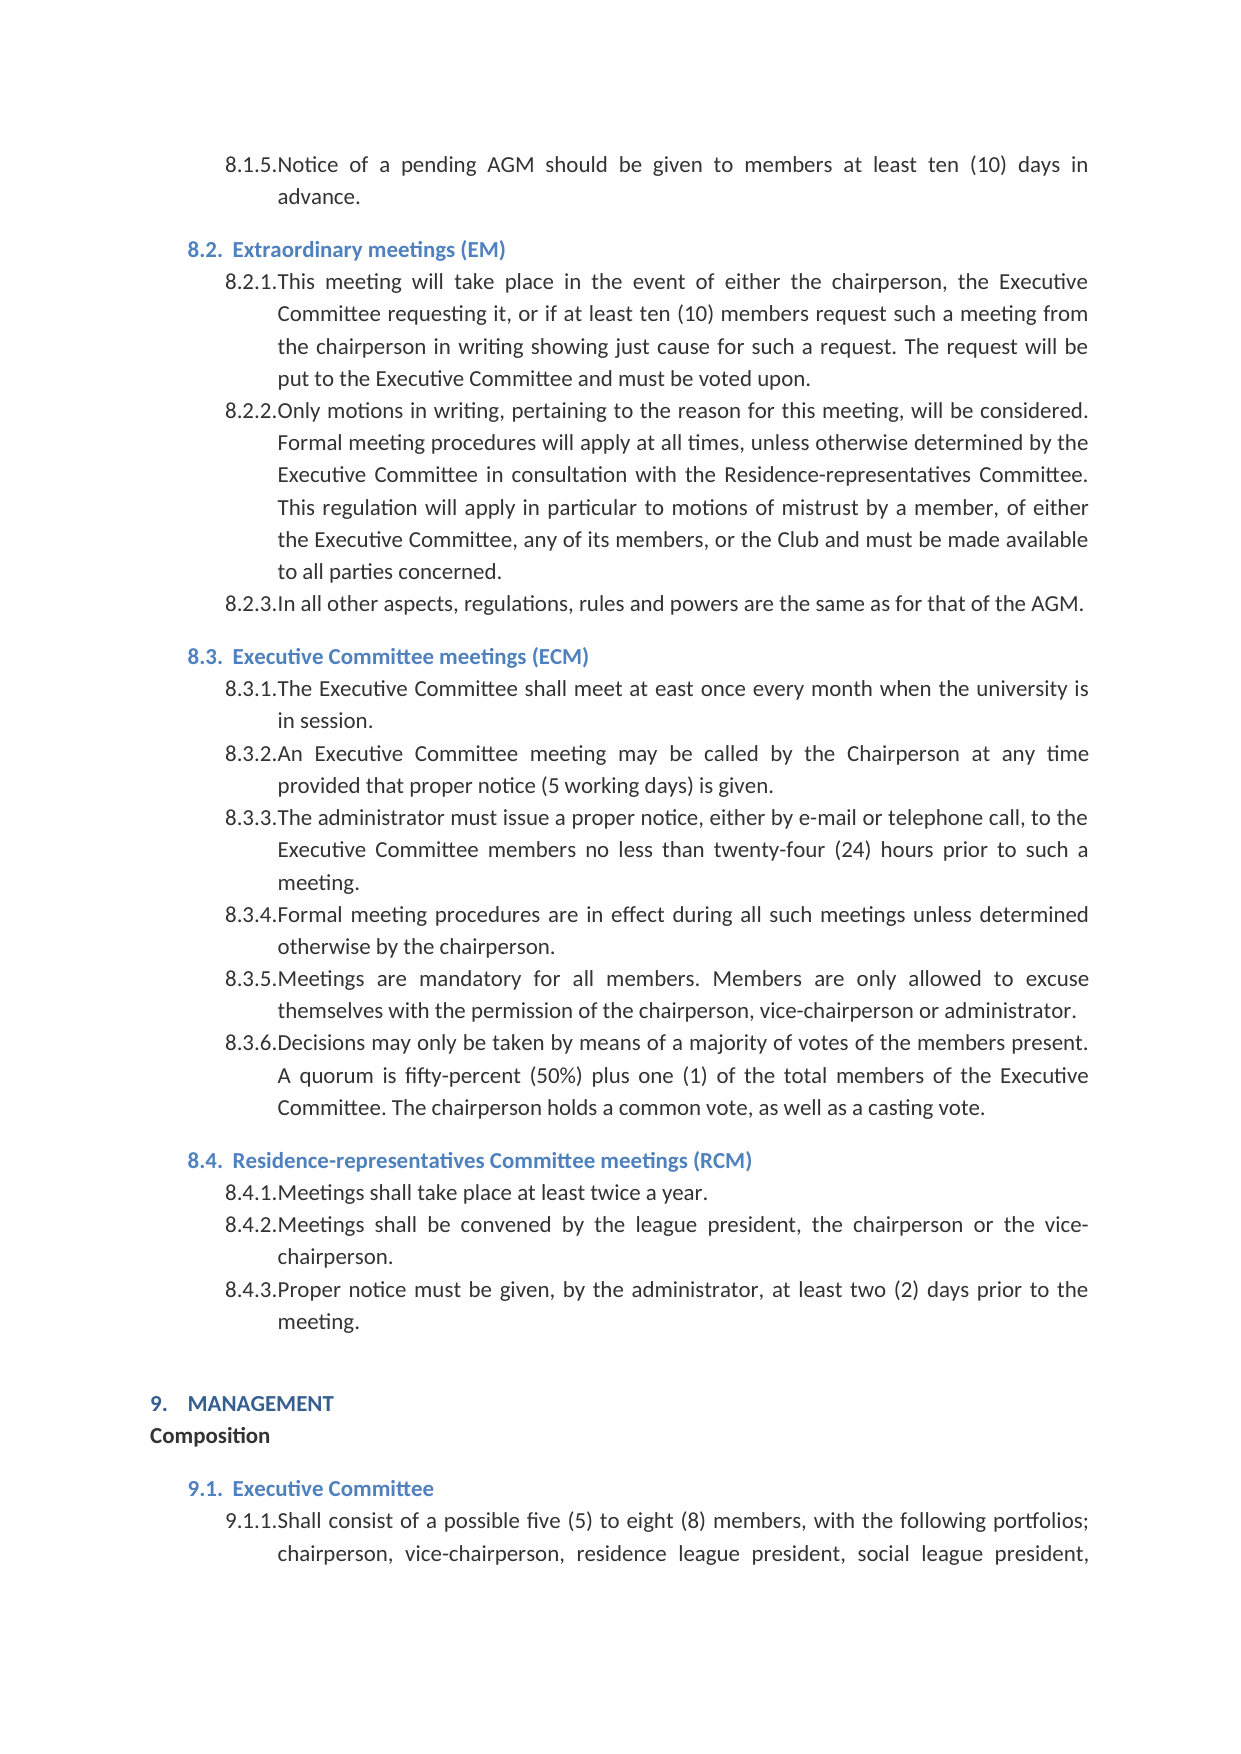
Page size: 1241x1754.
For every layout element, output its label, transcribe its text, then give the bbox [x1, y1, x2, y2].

list Only motions in writing, pertaining to the reason for this meeting, will be considered. Formal meeting procedures will apply at all times, unless otherwise determined by the Executive Committee in consultation with the Residence-representatives Committee. This regulation will apply in particular to motions of mistrust by a member, of either the Executive Committee, any of its members, or the Club and must be made available to all parties concerned. [225, 396, 1090, 585]
list Meetings are mandatory for all members. Members are only allowed to excuse themselves with the permission of the chairperson, vice-chairperson or administrator. [225, 964, 1090, 1024]
list Proper notice must be given, by the administrator, at least two (2) days prior to the meeting. [225, 1275, 1090, 1335]
subtitle Executive Committee meetings (ECM) [187, 642, 1090, 670]
list Meetings shall take place at least twice a year. [225, 1178, 1090, 1206]
text Composition [150, 1421, 1090, 1449]
list An Executive Committee meeting may be called by the Chairperson at any time provided that proper notice (5 working days) is given. [225, 739, 1090, 799]
list The Executive Committee shall meet at east once every month when the university is in session. [225, 674, 1090, 735]
list This meeting will take place in the event of either the chairperson, the Executive Committee requesting it, or if at least ten (10) members request such a meeting from the chairperson in writing showing just cause for such a request. The request will be put to the Executive Committee and must be voted upon. [225, 267, 1090, 392]
list Formal meeting procedures are in effect during all such meetings unless determined otherwise by the chairperson. [225, 900, 1090, 960]
subtitle MANAGEMENT [150, 1389, 1090, 1417]
list Decisions may only be taken by means of a majority of votes of the members present. A quorum is fifty-percent (50%) plus one (1) of the total members of the Executive Committee. The chairperson holds a common vote, as well as a casting vote. [225, 1028, 1090, 1121]
subtitle Residence-representatives Committee meetings (RCM) [187, 1146, 1090, 1174]
subtitle Executive Committee [187, 1474, 1090, 1502]
list In all other aspects, regulations, rules and powers are the same as for that of the AGM. [225, 589, 1090, 617]
list Notice of a pending AGM should be given to members at least ten (10) days in advance. [225, 150, 1090, 210]
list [225, 1506, 1090, 1567]
list The administrator must issue a proper notice, either by e-mail or telephone call, to the Executive Committee members no less than twenty-four (24) hours prior to such a meeting. [225, 803, 1090, 896]
subtitle Extraordinary meetings (EM) [187, 235, 1090, 263]
list Meetings shall be convened by the league president, the chairperson or the vice-chairperson. [225, 1210, 1090, 1271]
